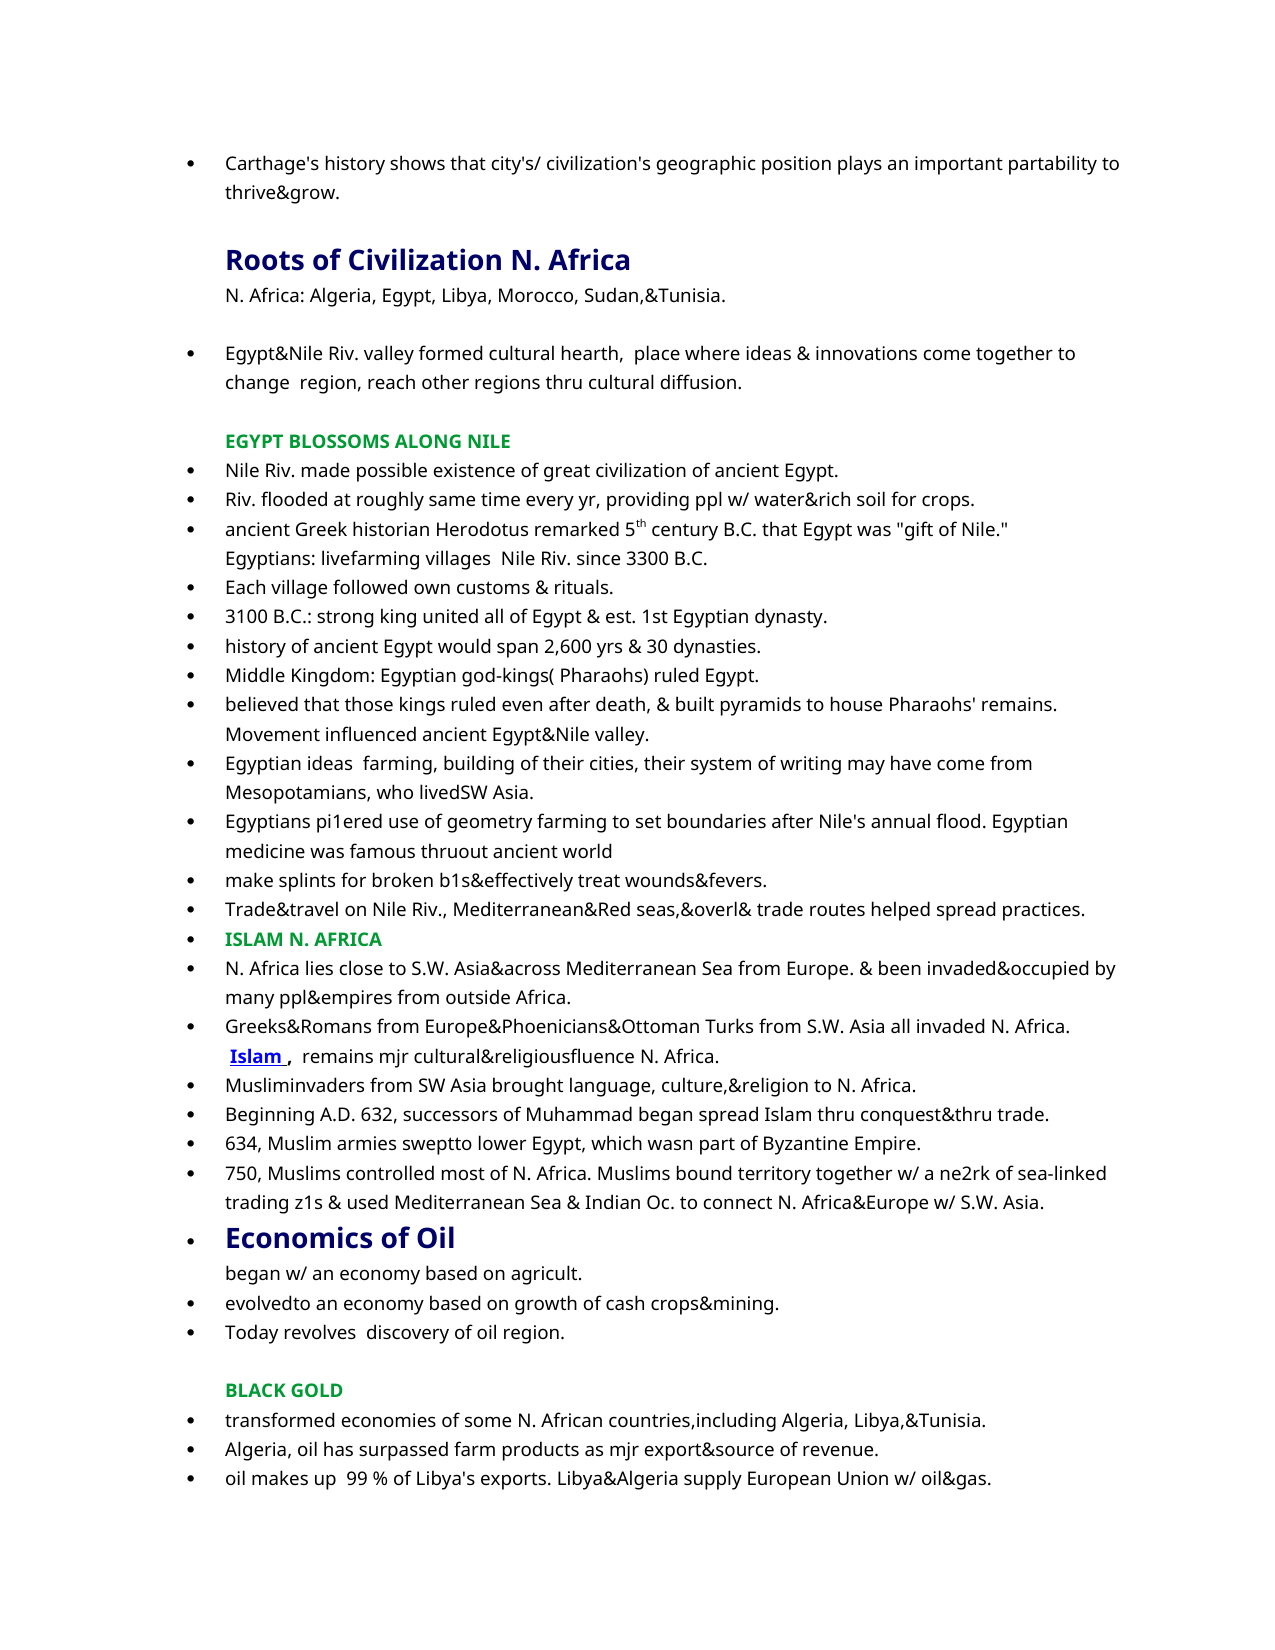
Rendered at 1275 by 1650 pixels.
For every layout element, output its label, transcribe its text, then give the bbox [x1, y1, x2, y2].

list Riv. flooded at roughly same time every yr, providing ppl w/ water&rich soil for crops. [187, 487, 1125, 512]
list N. Africa lies close to S.W. Asia&across Mediterranean Sea from Europe. & been invaded&occupied by many ppl&empires from outside Africa. [187, 955, 1125, 1010]
list Algeria, oil has surpassed farm products as mjr export&source of revenue. [187, 1436, 1125, 1462]
list transformed economies of some N. African countries,including Algeria, Libya,&Tunisia. [187, 1407, 1125, 1432]
list Today revolves discovery of oil region. BLACK GOLD [187, 1319, 1125, 1403]
list Beginning A.D. 632, successors of Muhammad began spread Islam thru conquest&thru trade. [187, 1101, 1125, 1127]
list believed that those kings ruled even after death, & built pyramids to house Pharaohs' remains. Movement influenced ancient Egypt&Nile valley. [187, 692, 1125, 746]
list 3100 B.C.: strong king united all of Egypt & est. 1st Egyptian dynasty. [187, 604, 1125, 629]
list Egypt&Nile Riv. valley formed cultural hearth, place where ideas & innovations come together to change region, reach other regions thru cultural diffusion. EGYPT BLOSSOMS ALONG NILE [187, 340, 1125, 454]
list Greeks&Romans from Europe&Phoenicians&Ottoman Turks from S.W. Asia all invaded N. Africa. Islam , remains mjr cultural&religiousfluence N. Africa. [187, 1014, 1125, 1068]
list Egyptians pi1ered use of geometry farming to set boundaries after Nile's annual flood. Egyptian medicine was famous thruout ancient world [187, 809, 1125, 863]
list history of ancient Egypt would span 2,600 yrs & 30 dynasties. [187, 633, 1125, 659]
list 750, Muslims controlled most of N. Africa. Muslims bound territory together w/ a ne2rk of sea-linked trading z1s & used Mediterranean Sea & Indian Oc. to connect N. Africa&Europe w/ S.W. Asia. [187, 1160, 1125, 1215]
list oil makes up 99 % of Libya's exports. Libya&Algeria supply European Union w/ oil&gas. [187, 1466, 1125, 1491]
list evolvedto an economy based on growth of cash crops&mining. [187, 1290, 1125, 1315]
list Nile Riv. made possible existence of great civilization of ancient Egypt. [187, 457, 1125, 483]
list 634, Muslim armies sweptto lower Egypt, which wasn part of Byzantine Empire. [187, 1131, 1125, 1156]
list Economics of Oil began w/ an economy based on agricult. [187, 1218, 1125, 1286]
list ancient Greek historian Herodotus remarked 5th century B.C. that Egypt was "gift of Nile." Egyptians: livefarming villages Nile Riv. since 3300 B.C. [187, 516, 1125, 571]
list Trade&travel on Nile Riv., Mediterranean&Red seas,&overl& trade routes helped spread practices. [187, 897, 1125, 922]
list Middle Kingdom: Egyptian god-kings( Pharaohs) ruled Egypt. [187, 662, 1125, 688]
list Each village followed own customs & rituals. [187, 574, 1125, 600]
list Carthage's history shows that city's/ civilization's geographic position plays an important partability to thrive&grow. Roots of Civilization N. Africa N. Africa: Algeria, Egypt, Libya, Morocco, Sudan,&Tunisia. [187, 150, 1125, 307]
list Musliminvaders from SW Asia brought language, culture,&religion to N. Africa. [187, 1072, 1125, 1098]
list make splints for broken b1s&effectively treat wounds&fevers. [187, 867, 1125, 893]
list ISLAM N. AFRICA [187, 926, 1125, 951]
list Egyptian ideas farming, building of their cities, their system of writing may have come from Mesopotamians, who livedSW Asia. [187, 750, 1125, 805]
